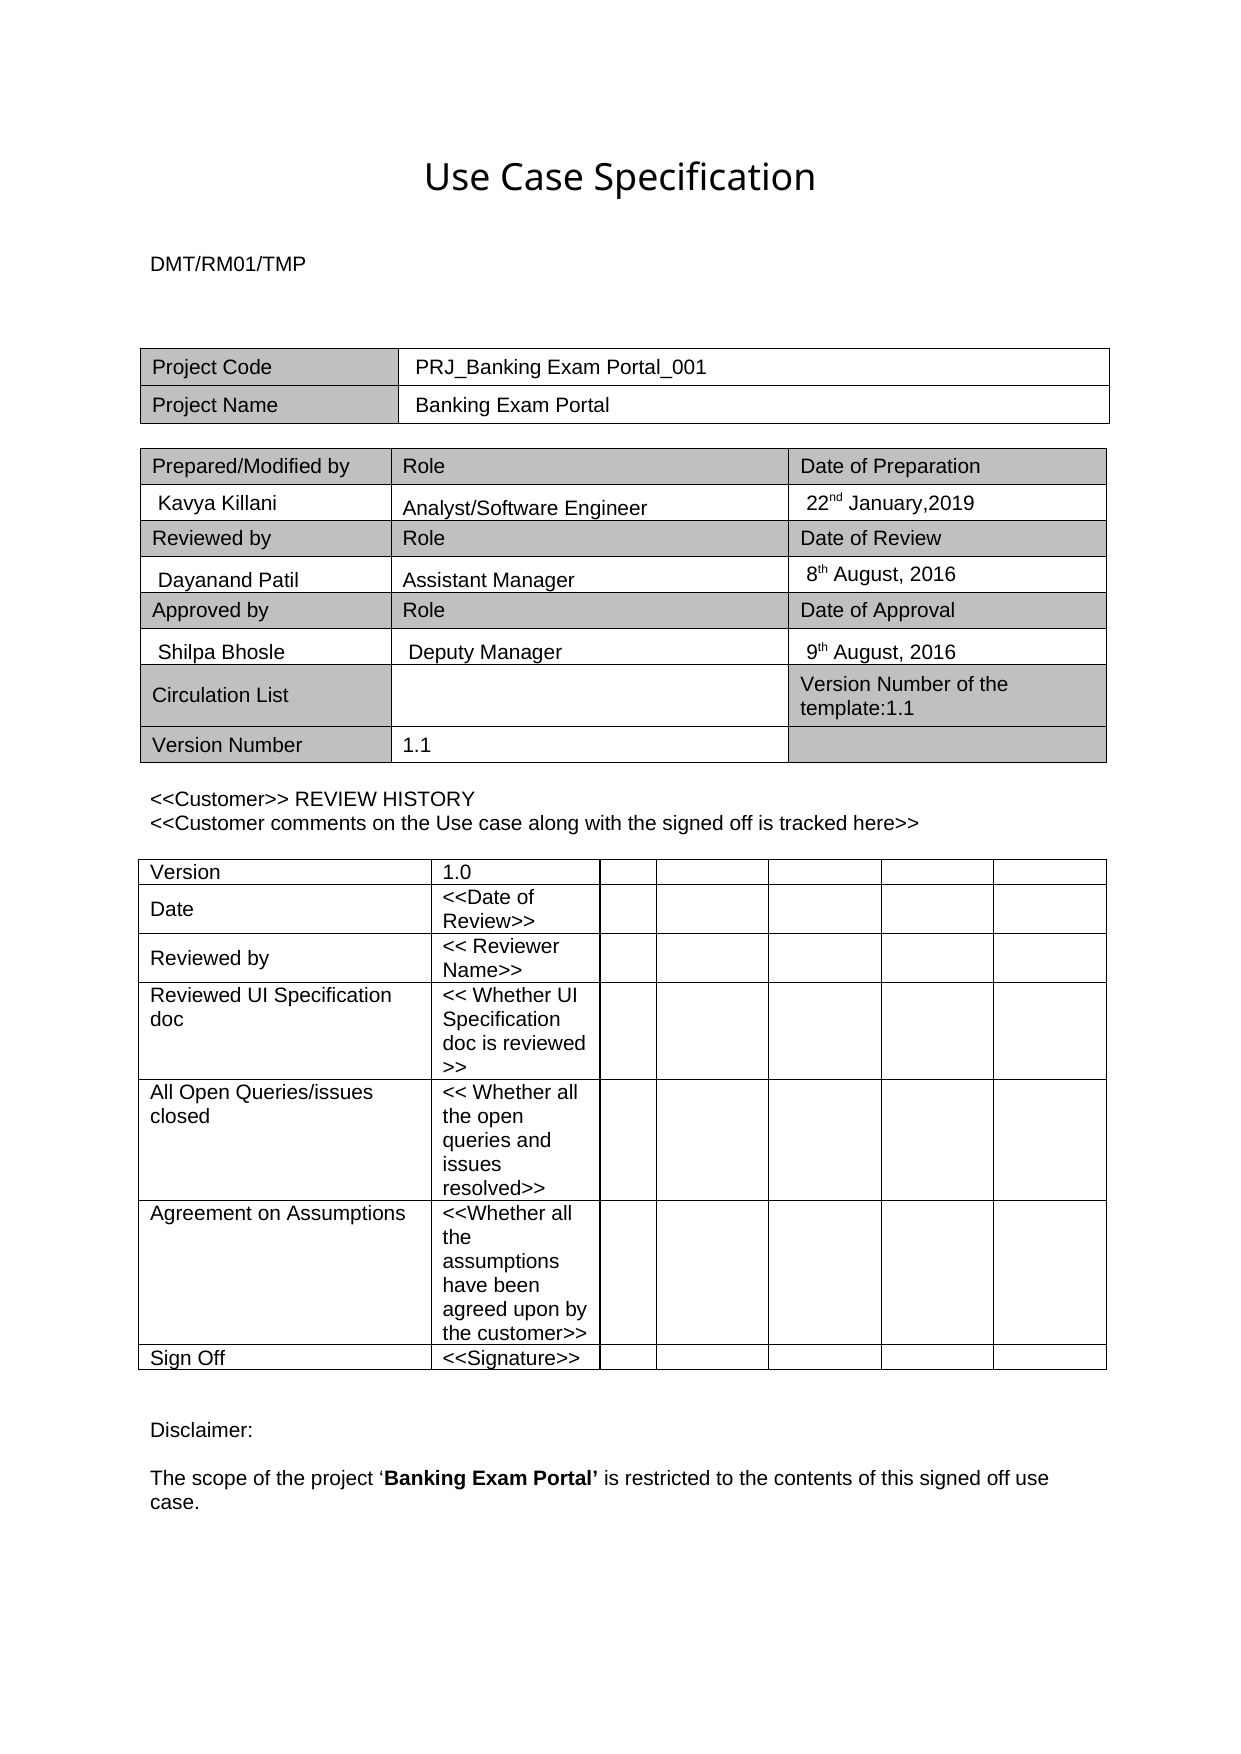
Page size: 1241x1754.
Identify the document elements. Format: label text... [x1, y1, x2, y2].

table_cell [601, 983, 656, 1079]
table_cell [789, 727, 1106, 762]
table_cell [994, 1080, 1106, 1199]
table_cell Date of Review [789, 521, 1106, 556]
table_cell Reviewed by [141, 521, 391, 556]
table_cell Date of Approval [789, 593, 1106, 628]
table_cell << Whether UI Specification doc is reviewed >> [432, 983, 599, 1079]
table_cell [657, 983, 768, 1079]
table_cell [769, 1080, 881, 1199]
table_header [994, 860, 1106, 884]
table_cell [657, 1080, 768, 1199]
table_cell [601, 1345, 656, 1369]
table_header [769, 860, 881, 884]
table_cell [882, 885, 993, 933]
table_cell Reviewed by [139, 934, 431, 982]
table_cell Version Number [141, 727, 391, 762]
table_cell Approved by [141, 593, 391, 628]
table_cell <<Whether all the assumptions have been agreed upon by the customer>> [432, 1201, 599, 1344]
table_header [657, 860, 768, 884]
table_cell Role [392, 521, 788, 556]
table_cell [601, 1201, 656, 1344]
text DMT/RM01/TMP [150, 252, 1090, 276]
table_cell Analyst/Software Engineer [392, 485, 788, 520]
table_header [882, 860, 993, 884]
table_cell Kavya Killani [141, 485, 391, 520]
table_cell [882, 934, 993, 982]
table_cell [601, 1080, 656, 1199]
table_cell [994, 1201, 1106, 1344]
table_cell Project Name [141, 386, 398, 423]
table_cell [882, 983, 993, 1079]
table_cell <<Signature>> [432, 1345, 599, 1369]
table_cell Circulation List [141, 665, 391, 726]
table_cell [882, 1201, 993, 1344]
table_header Prepared/Modified by [141, 449, 391, 484]
table_cell Agreement on Assumptions [139, 1201, 431, 1344]
table_cell [657, 1201, 768, 1344]
table_cell Sign Off [139, 1345, 431, 1369]
table_cell [601, 934, 656, 982]
table_cell Banking Exam Portal [399, 386, 1109, 423]
table_cell Version Number of the template:1.1 [789, 665, 1106, 726]
table_cell [882, 1345, 993, 1369]
table_cell << Whether all the open queries and issues resolved>> [432, 1080, 599, 1199]
table_cell 22nd January,2019 [789, 485, 1106, 520]
table_cell Assistant Manager [392, 557, 788, 592]
table_cell Deputy Manager [392, 629, 788, 663]
table_cell [657, 1345, 768, 1369]
table_cell Date [139, 885, 431, 933]
table_cell [769, 885, 881, 933]
table_header [601, 860, 656, 884]
table_header Version [139, 860, 431, 884]
table_cell [994, 885, 1106, 933]
table_cell [601, 885, 656, 933]
table_cell Dayanand Patil [141, 557, 391, 592]
table_cell [994, 1345, 1106, 1369]
table_cell [882, 1080, 993, 1199]
table_cell 9th August, 2016 [789, 629, 1106, 663]
table_cell Shilpa Bhosle [141, 629, 391, 663]
table_cell All Open Queries/issues closed [139, 1080, 431, 1199]
text <<Customer comments on the Use case along with the signed off is tracked here>> [150, 811, 1090, 835]
table_cell [769, 1345, 881, 1369]
table_header Role [392, 449, 788, 484]
table_cell Role [392, 593, 788, 628]
text The scope of the project ‘Banking Exam Portal’ is restricted to the contents of this signed off use case. [150, 1466, 1090, 1514]
table_cell 1.1 [392, 727, 788, 762]
table_cell [657, 934, 768, 982]
title Use Case Specification [150, 150, 1090, 201]
table_cell [392, 665, 788, 726]
text Disclaimer: [150, 1418, 1090, 1442]
table_header 1.0 [432, 860, 599, 884]
table_cell [769, 934, 881, 982]
table_cell Reviewed UI Specification doc [139, 983, 431, 1079]
table_cell [994, 934, 1106, 982]
table_header Date of Preparation [789, 449, 1106, 484]
table_cell [657, 885, 768, 933]
table_cell [994, 983, 1106, 1079]
table_cell [769, 1201, 881, 1344]
table_header Project Code [141, 349, 398, 385]
table_cell <<Date of Review>> [432, 885, 599, 933]
table_cell 8th August, 2016 [789, 557, 1106, 592]
table_cell [769, 983, 881, 1079]
table_cell << Reviewer Name>> [432, 934, 599, 982]
table_header PRJ_Banking Exam Portal_001 [399, 349, 1109, 385]
text <<Customer>> REVIEW HISTORY [150, 787, 1090, 811]
